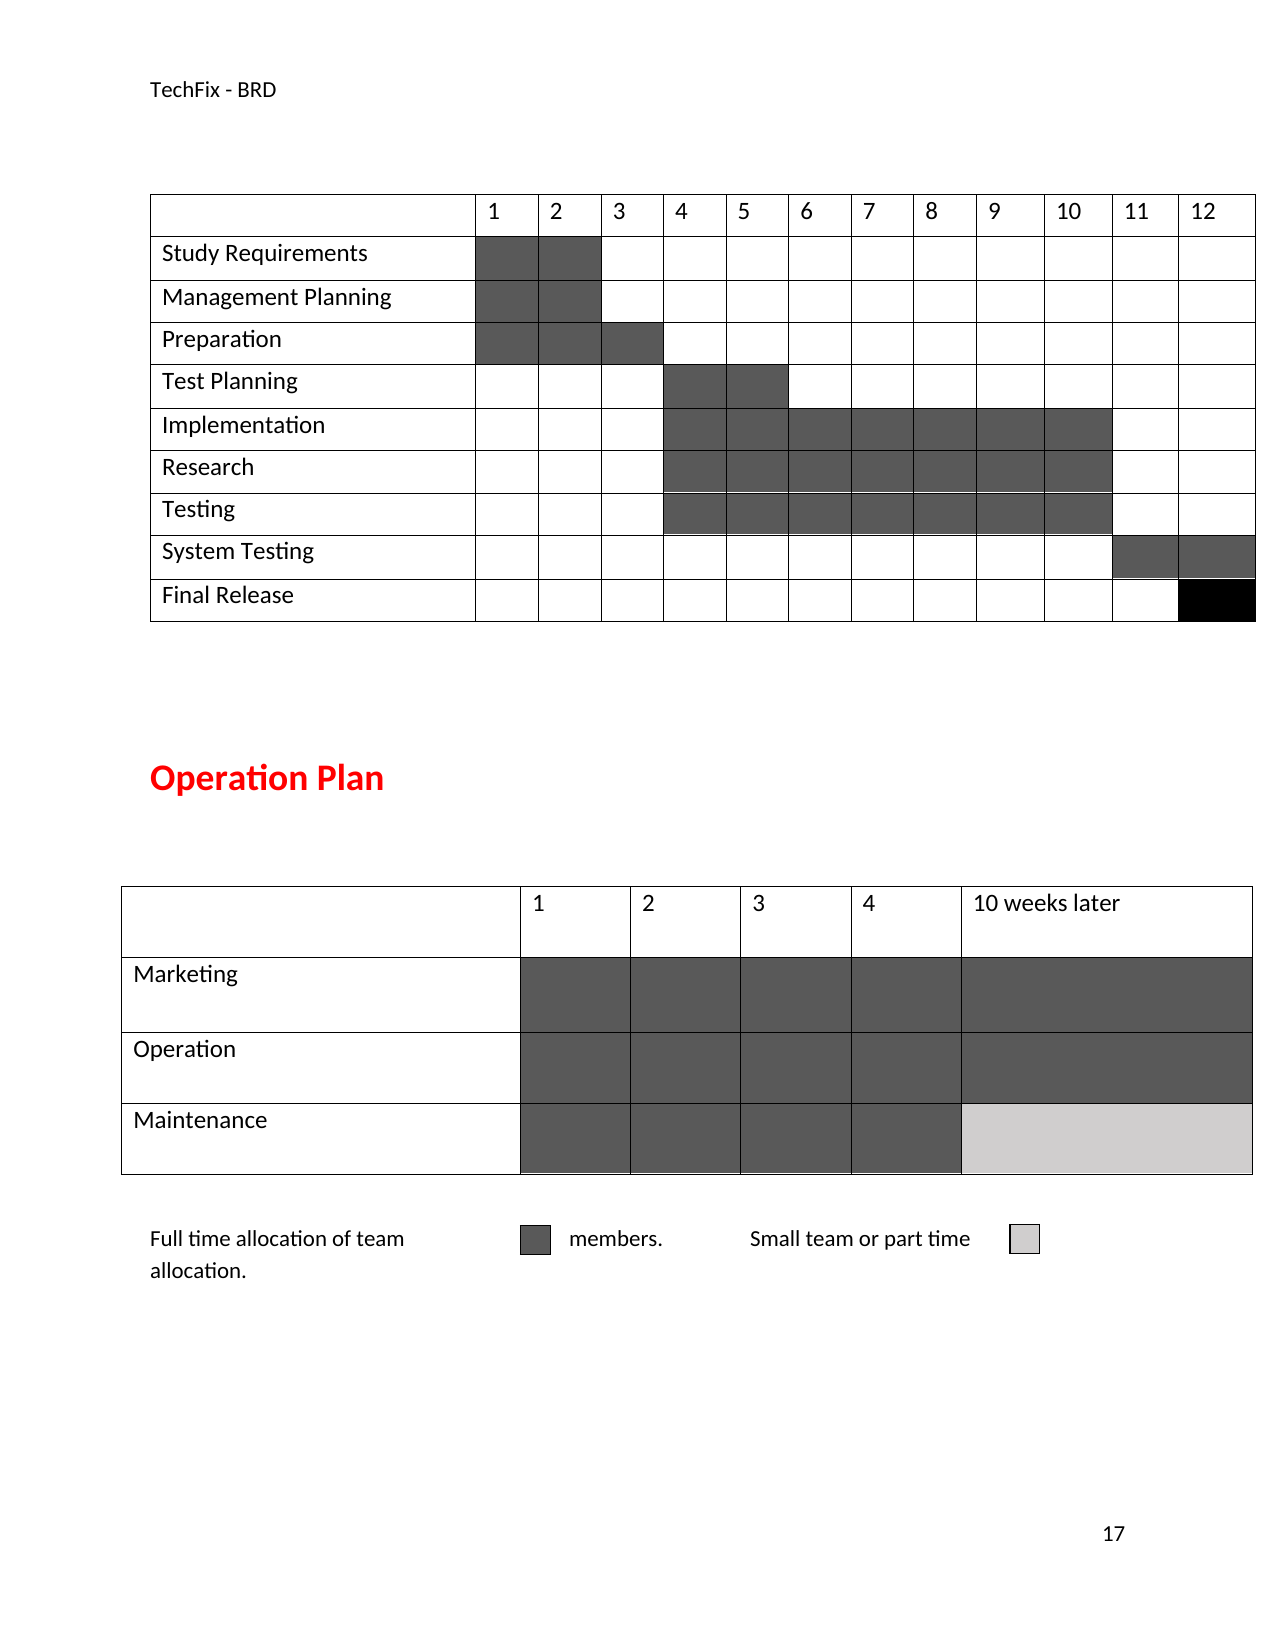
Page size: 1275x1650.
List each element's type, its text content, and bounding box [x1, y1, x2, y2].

table_cell [602, 365, 663, 408]
table_cell Management Planning [151, 281, 475, 322]
table_cell [914, 323, 976, 364]
table_cell [789, 580, 851, 621]
text Full time allocation of team members. Small team or part time allocation. [150, 1224, 1125, 1285]
table_cell [789, 365, 851, 408]
table_cell [539, 365, 601, 408]
table_cell [852, 494, 913, 534]
text Operation Plan [150, 754, 1125, 800]
table_cell [664, 536, 726, 578]
table_cell [852, 1033, 961, 1103]
table_cell [977, 409, 1044, 450]
table_header 4 [852, 887, 961, 957]
table_cell [741, 1033, 851, 1103]
table_cell [1179, 494, 1255, 534]
table_cell [789, 281, 851, 322]
table_cell [476, 451, 538, 492]
table_header [122, 887, 520, 957]
table_cell [1045, 323, 1112, 364]
table_cell [476, 365, 538, 408]
table_cell [977, 580, 1044, 621]
table_cell Implementation [151, 409, 475, 450]
table_cell [962, 1033, 1252, 1103]
table_cell [1179, 409, 1255, 450]
table_cell [962, 1104, 1252, 1173]
table_cell [741, 958, 851, 1032]
table_cell [727, 580, 788, 621]
table_cell [539, 494, 601, 534]
table_header 10 [1045, 195, 1112, 236]
table_header 7 [852, 195, 913, 236]
table_cell [1113, 237, 1178, 280]
table_cell [664, 365, 726, 408]
table_cell [1113, 536, 1178, 578]
table_cell [1045, 580, 1112, 621]
table_header 1 [476, 195, 538, 236]
table_cell [521, 958, 630, 1032]
table_cell [914, 536, 976, 578]
table_cell [977, 323, 1044, 364]
table_cell [852, 281, 913, 322]
table_cell [914, 494, 976, 534]
table_cell [476, 409, 538, 450]
table_cell [727, 494, 788, 534]
table_cell [1179, 451, 1255, 492]
table_cell [1113, 365, 1178, 408]
table_cell [962, 958, 1252, 1032]
table_cell [539, 409, 601, 450]
table_cell [1045, 365, 1112, 408]
table_header 10 weeks later [962, 887, 1252, 957]
table_cell [539, 580, 601, 621]
table_cell [789, 451, 851, 492]
table_cell [977, 281, 1044, 322]
table_cell [852, 451, 913, 492]
table_cell [1045, 237, 1112, 280]
table_cell [1179, 237, 1255, 280]
table_cell [664, 237, 726, 280]
table_cell Research [151, 451, 475, 492]
table_cell [914, 237, 976, 280]
table_cell [631, 1104, 740, 1173]
table_cell [852, 536, 913, 578]
table_cell [914, 580, 976, 621]
table_cell [727, 237, 788, 280]
table_cell [476, 323, 538, 364]
table_cell [602, 323, 663, 364]
table_header 11 [1113, 195, 1178, 236]
table_cell [1179, 580, 1255, 621]
table_cell [727, 281, 788, 322]
table_cell [602, 536, 663, 578]
table_cell [1113, 580, 1178, 621]
table_cell [539, 451, 601, 492]
table_cell [1045, 451, 1112, 492]
table_cell [852, 323, 913, 364]
table_cell [852, 409, 913, 450]
table_cell [977, 494, 1044, 534]
table_cell [977, 237, 1044, 280]
table_cell [1045, 494, 1112, 534]
table_cell [789, 409, 851, 450]
table_cell [602, 451, 663, 492]
table_header 6 [789, 195, 851, 236]
table_cell Maintenance [122, 1104, 520, 1173]
table_cell [664, 580, 726, 621]
table_cell [521, 1033, 630, 1103]
table_cell [727, 409, 788, 450]
table_cell [664, 494, 726, 534]
table_cell Study Requirements [151, 237, 475, 280]
table_cell [727, 536, 788, 578]
table_cell [1113, 409, 1178, 450]
table_cell Marketing [122, 958, 520, 1032]
table_header 12 [1179, 195, 1255, 236]
table_cell [914, 451, 976, 492]
table_cell [727, 365, 788, 408]
table_cell [727, 451, 788, 492]
table_header 2 [539, 195, 601, 236]
table_cell [602, 580, 663, 621]
table_cell [914, 365, 976, 408]
table_cell [852, 958, 961, 1032]
table_cell [852, 365, 913, 408]
table_cell [852, 580, 913, 621]
table_cell [664, 323, 726, 364]
table_cell [476, 281, 538, 322]
table_cell Testing [151, 494, 475, 534]
table_cell [1113, 494, 1178, 534]
table_cell [476, 494, 538, 534]
table_header 5 [727, 195, 788, 236]
table_cell [631, 958, 740, 1032]
table_cell [664, 281, 726, 322]
table_cell [1045, 536, 1112, 578]
table_cell [602, 237, 663, 280]
table_cell [539, 237, 601, 280]
table_header 1 [521, 887, 630, 957]
table_cell [1113, 281, 1178, 322]
table_cell [977, 365, 1044, 408]
table_cell [1045, 409, 1112, 450]
table_header 9 [977, 195, 1044, 236]
table_cell [977, 451, 1044, 492]
table_cell [602, 281, 663, 322]
table_cell System Testing [151, 536, 475, 578]
table_cell [664, 409, 726, 450]
table_header [1011, 1225, 1039, 1253]
table_cell [852, 237, 913, 280]
table_cell [789, 494, 851, 534]
table_cell Test Planning [151, 365, 475, 408]
table_cell [631, 1033, 740, 1103]
table_cell [741, 1104, 851, 1173]
table_cell [1179, 536, 1255, 578]
table_cell [914, 281, 976, 322]
table_cell [602, 409, 663, 450]
table_header 3 [741, 887, 851, 957]
table_header 4 [664, 195, 726, 236]
table_cell [539, 323, 601, 364]
table_cell [1179, 281, 1255, 322]
table_cell [977, 536, 1044, 578]
table_cell [521, 1104, 630, 1173]
table_cell [914, 409, 976, 450]
table_header 8 [914, 195, 976, 236]
table_cell [852, 1104, 961, 1173]
table_cell [476, 237, 538, 280]
table_cell [539, 536, 601, 578]
table_cell [1179, 365, 1255, 408]
table_cell Final Release [151, 580, 475, 621]
table_cell [789, 536, 851, 578]
table_header 2 [631, 887, 740, 957]
table_header [521, 1226, 550, 1254]
table_cell Operation [122, 1033, 520, 1103]
table_cell [1113, 323, 1178, 364]
table_cell Preparation [151, 323, 475, 364]
table_cell [1179, 323, 1255, 364]
table_cell [1113, 451, 1178, 492]
table_cell [664, 451, 726, 492]
table_header [151, 195, 475, 236]
table_cell [476, 536, 538, 578]
table_cell [539, 281, 601, 322]
table_header 3 [602, 195, 663, 236]
table_cell [1045, 281, 1112, 322]
table_cell [727, 323, 788, 364]
table_cell [789, 323, 851, 364]
table_cell [789, 237, 851, 280]
table_cell [602, 494, 663, 534]
table_cell [476, 580, 538, 621]
